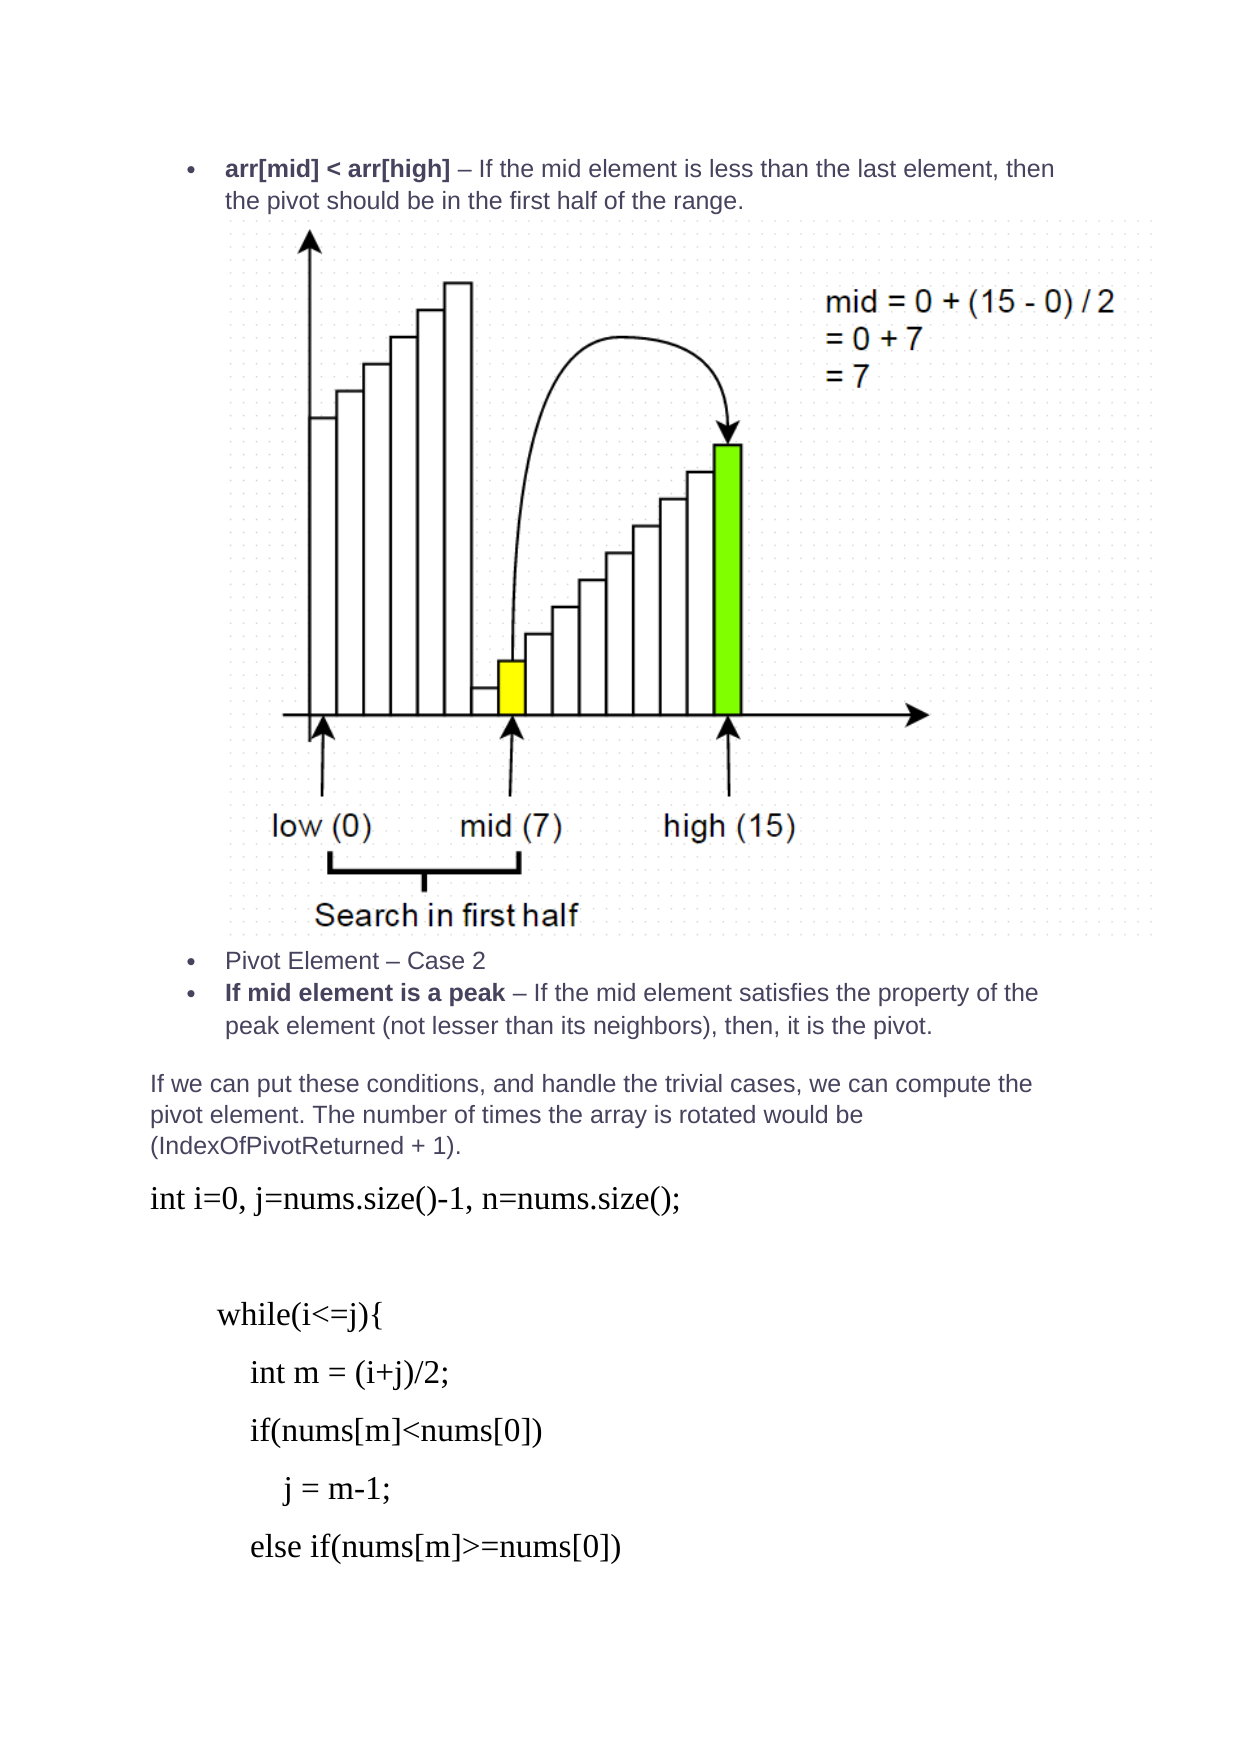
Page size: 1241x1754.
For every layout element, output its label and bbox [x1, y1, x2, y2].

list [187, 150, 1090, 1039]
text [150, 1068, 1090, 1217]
picture [225, 215, 1157, 942]
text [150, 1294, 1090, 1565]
